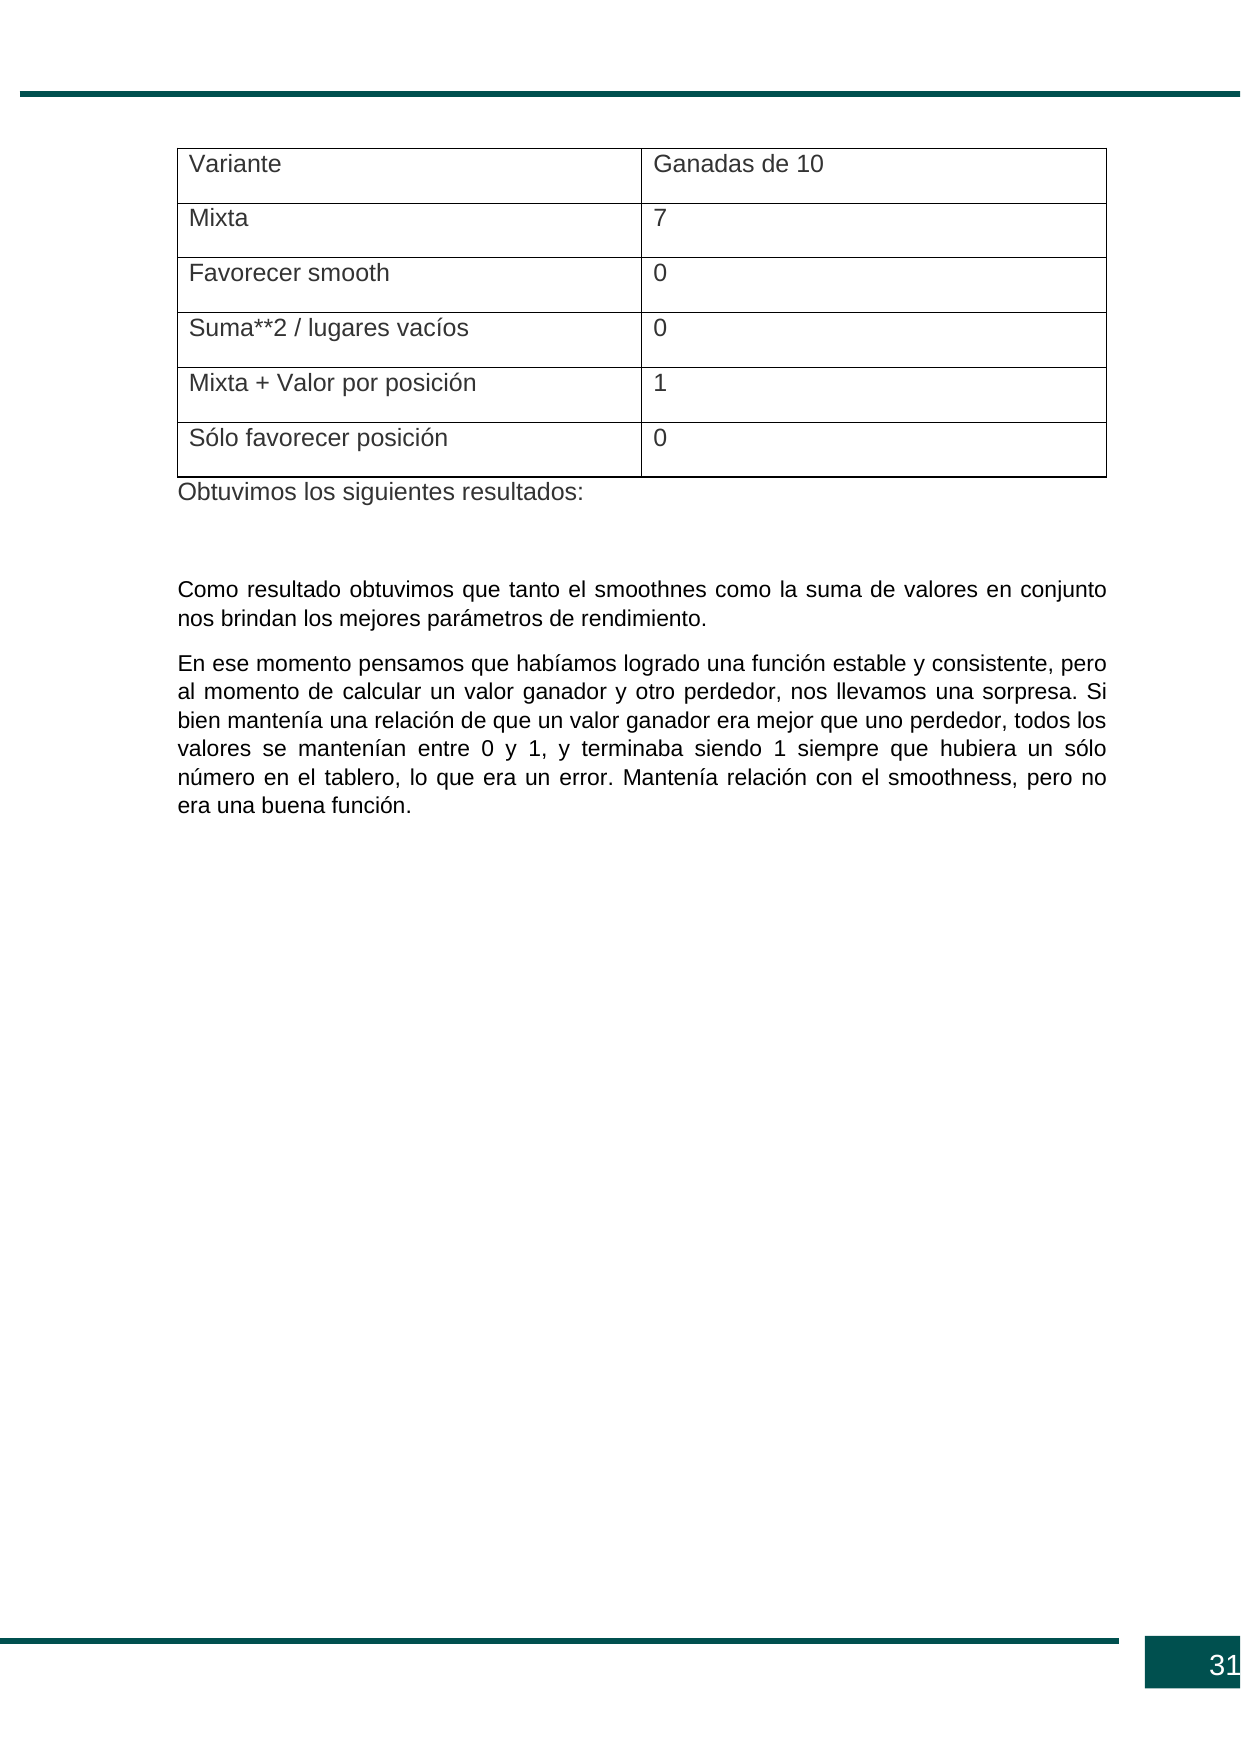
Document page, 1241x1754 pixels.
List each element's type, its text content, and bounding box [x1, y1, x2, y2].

table_cell 0 [642, 313, 1106, 367]
text En ese momento pensamos que habíamos logrado una función estable y consistente, pero al momento de calcular un valor ganador y otro perdedor, nos llevamos una sorpresa. Si bien mantenía una relación de que un valor ganador era mejor que uno perdedor, todos los valores se mantenían entre 0 y 1, y terminaba siendo 1 siempre que hubiera un sólo número en el tablero, lo que era un error. Mantenía relación con el smoothness, pero no era una buena función. [177, 650, 1107, 818]
table_cell Sólo favorecer posición [178, 423, 641, 476]
text Obtuvimos los siguientes resultados: [177, 478, 1107, 506]
table_cell 0 [642, 423, 1106, 476]
table_cell Mixta [178, 204, 641, 257]
table_cell 7 [642, 204, 1106, 257]
table_cell Suma**2 / lugares vacíos [178, 313, 641, 367]
table_cell Favorecer smooth [178, 258, 641, 312]
text Como resultado obtuvimos que tanto el smoothnes como la suma de valores en conjunto nos brindan los mejores parámetros de rendimiento. [177, 576, 1107, 631]
table_cell 0 [642, 258, 1106, 312]
table_cell Mixta + Valor por posición [178, 368, 641, 422]
table_cell 1 [642, 368, 1106, 422]
table_header Variante [178, 149, 641, 202]
table_header Ganadas de 10 [642, 149, 1106, 202]
